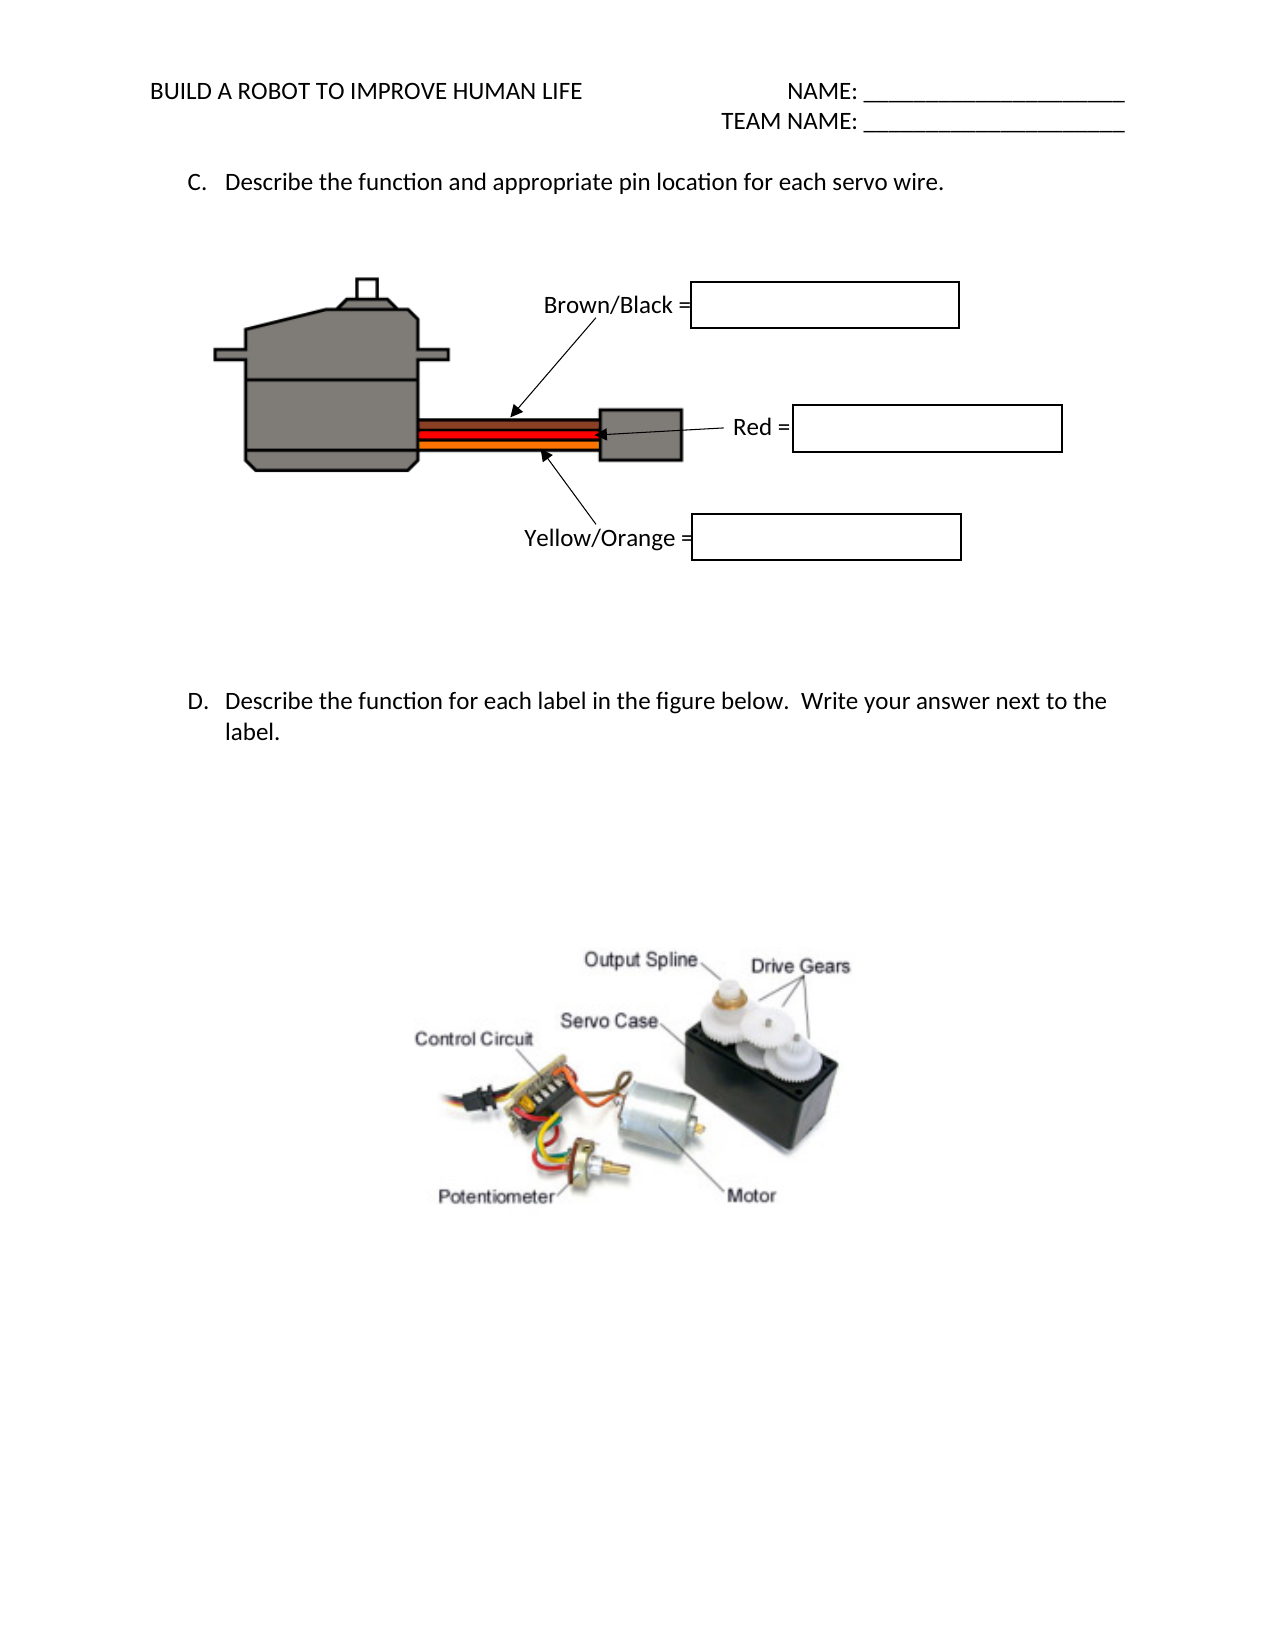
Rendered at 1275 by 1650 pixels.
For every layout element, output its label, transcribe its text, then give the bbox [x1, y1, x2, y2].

picture [413, 947, 862, 1222]
picture [213, 277, 712, 513]
list Describe the function for each label in the figure below. Write your answer next to the label. [187, 685, 1125, 746]
list Describe the function and appropriate pin location for each servo wire. [187, 167, 1125, 197]
